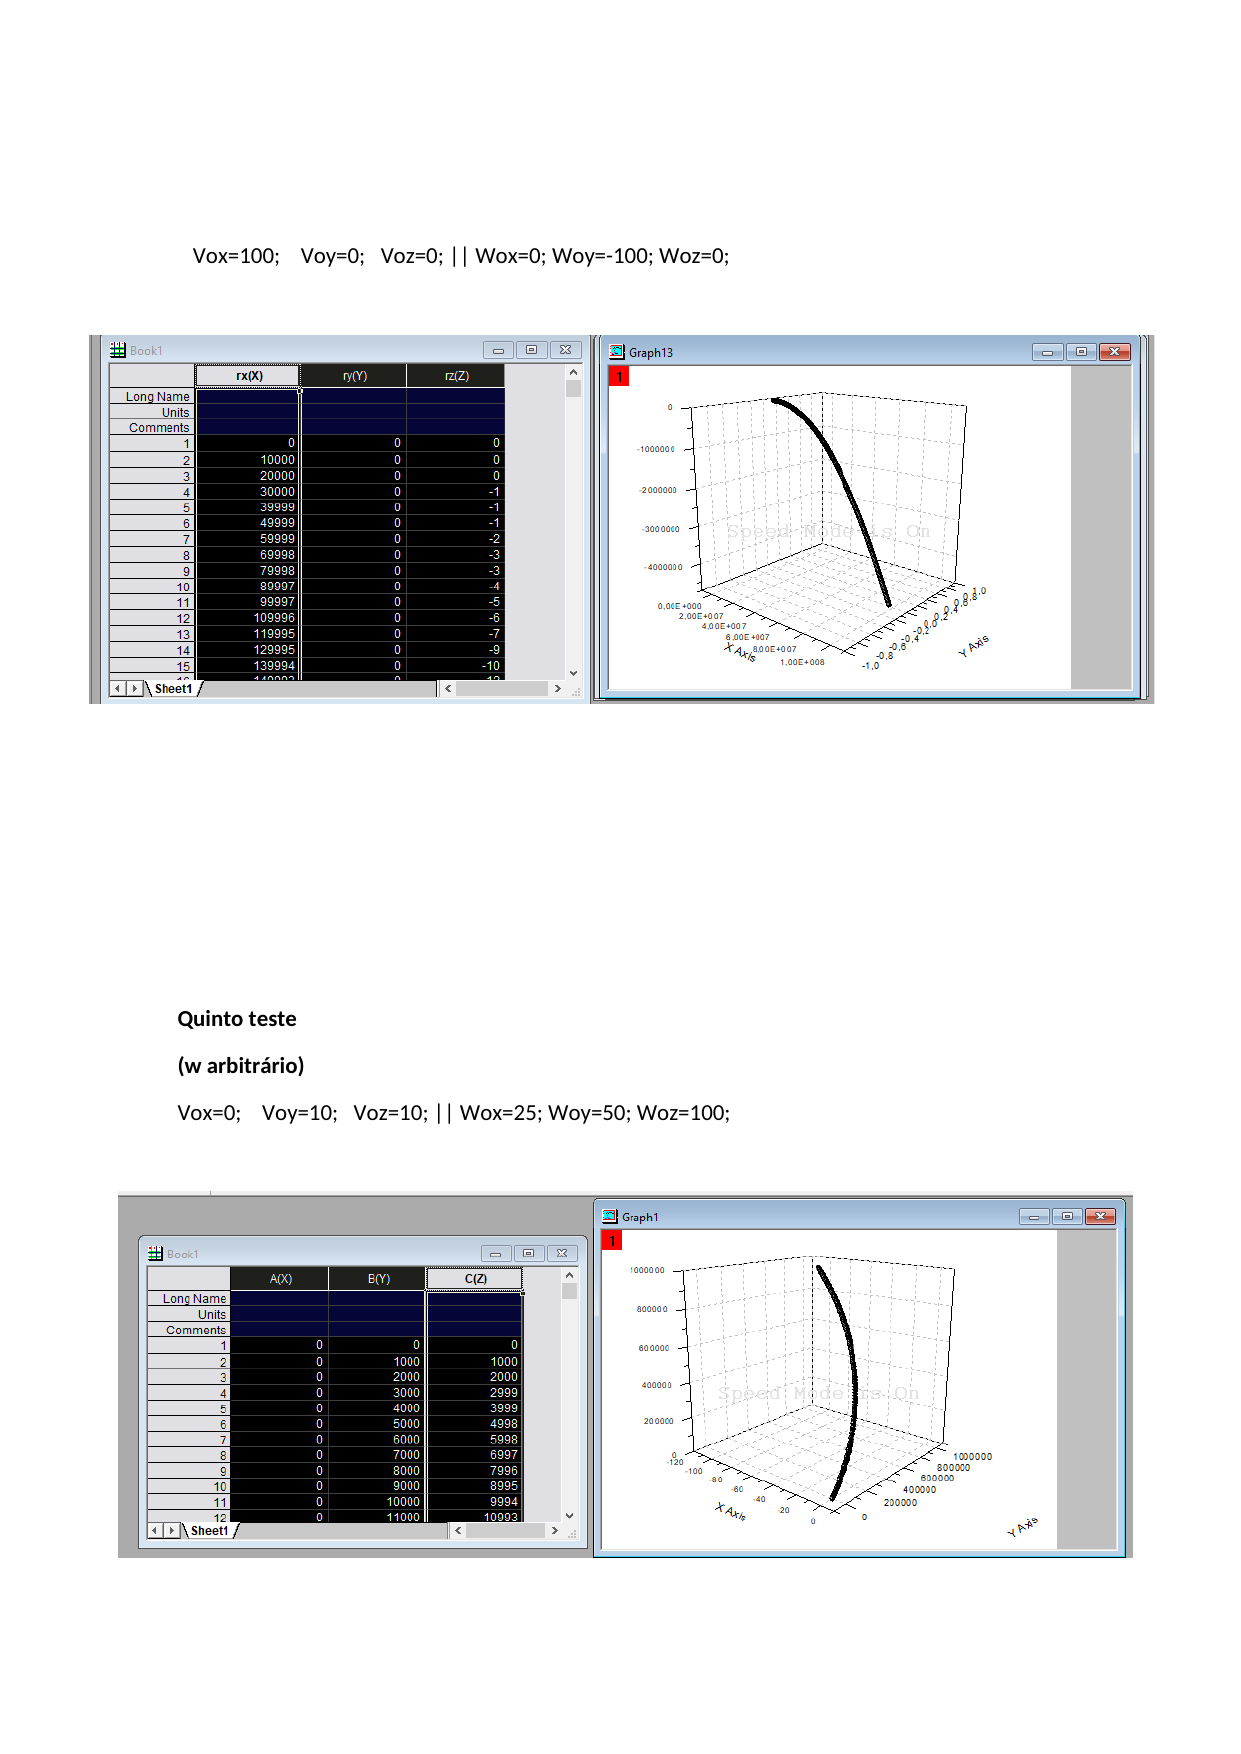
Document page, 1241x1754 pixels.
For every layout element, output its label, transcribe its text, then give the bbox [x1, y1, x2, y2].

picture [88, 335, 1155, 704]
text Vox=100; Voy=0; Voz=0; || Wox=0; Woy=-100; Woz=0; [177, 241, 1063, 269]
picture [118, 1191, 1133, 1558]
text Vox=0; Voy=10; Voz=10; || Wox=25; Woy=50; Woz=100; [177, 1098, 1063, 1126]
text (w arbitrário) [177, 1051, 1063, 1079]
text Quinto teste [177, 1004, 1063, 1032]
